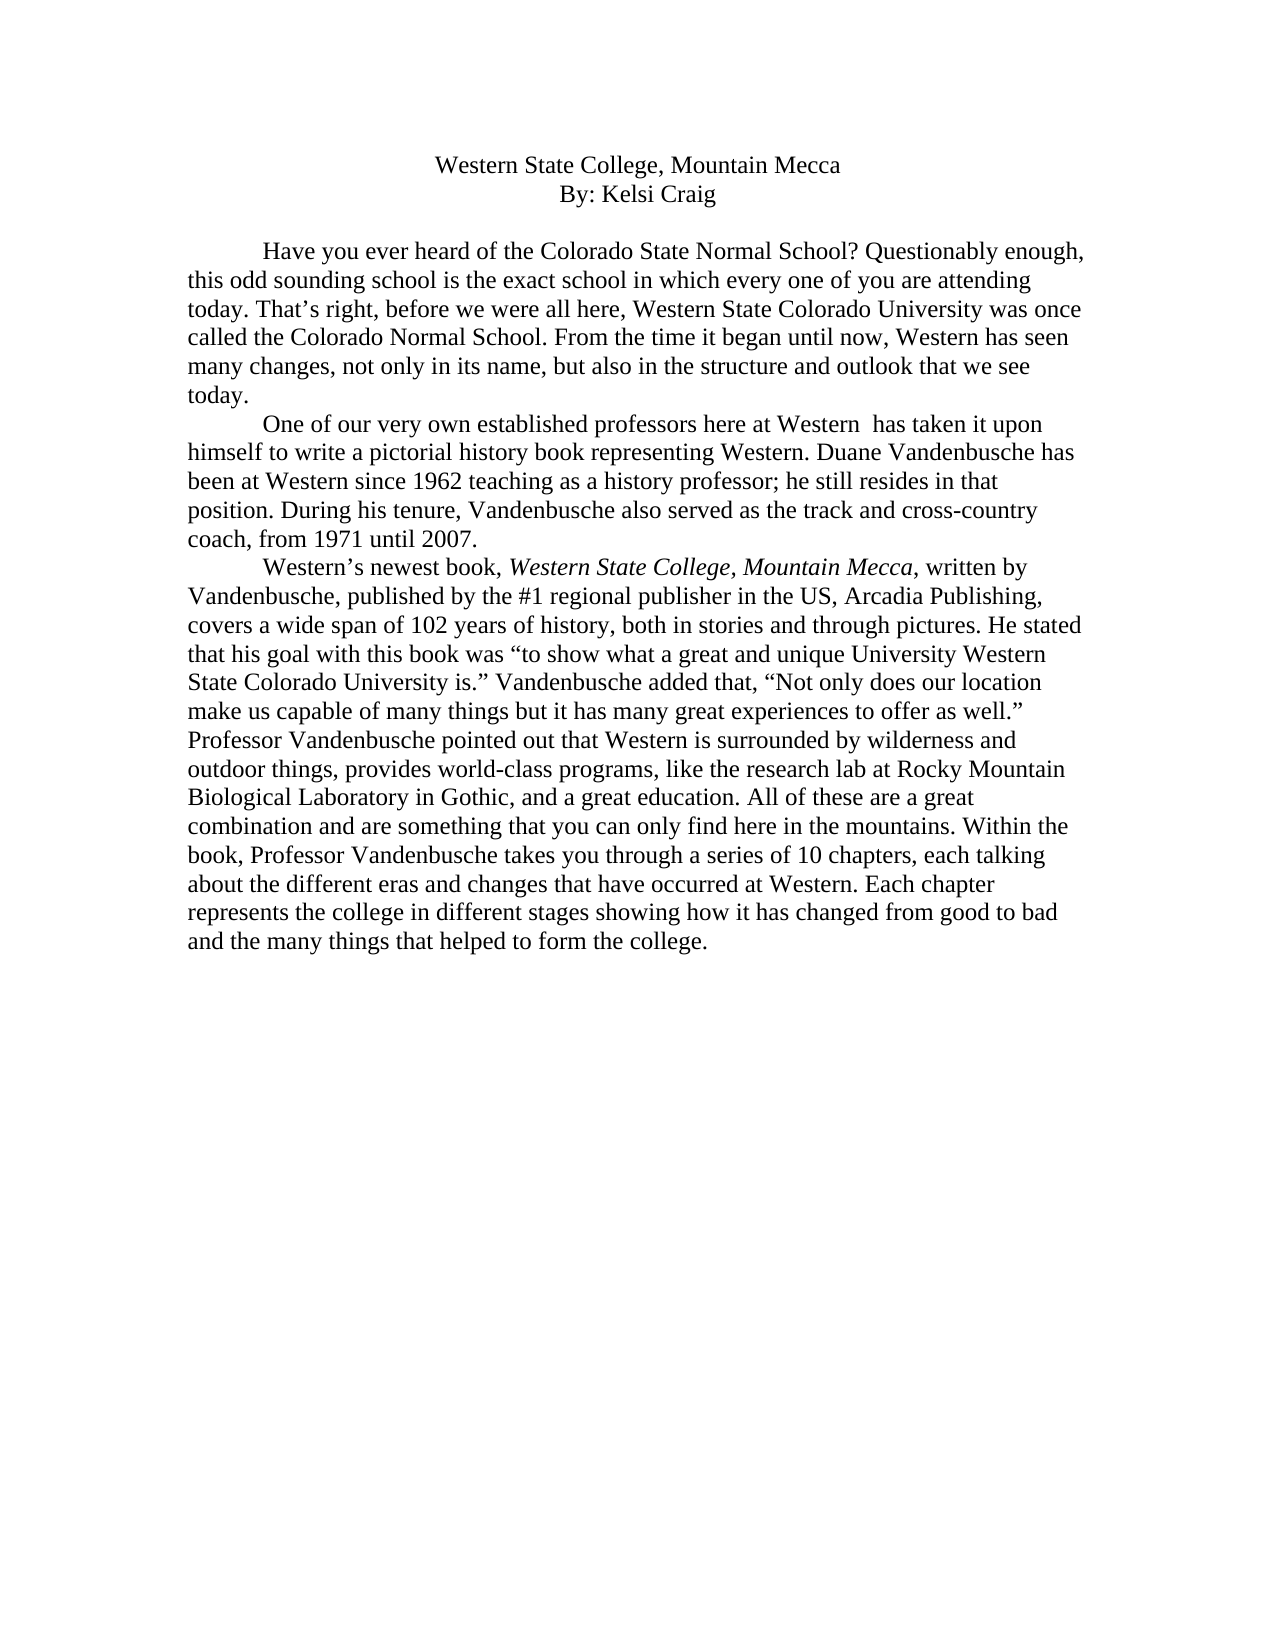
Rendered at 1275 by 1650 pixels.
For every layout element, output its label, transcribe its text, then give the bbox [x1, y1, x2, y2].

text Western’s newest book, Western State College, Mountain Mecca, written by Vandenbusche, published by the #1 regional publisher in the US, Arcadia Publishing, covers a wide span of 102 years of history, both in stories and through pictures. He stated that his goal with this book was “to show what a great and unique University Western State Colorado University is.” Vandenbusche added that, “Not only does our location make us capable of many things but it has many great experiences to offer as well.” Professor Vandenbusche pointed out that Western is surrounded by wilderness and outdoor things, provides world-class programs, like the research lab at Rocky Mountain Biological Laboratory in Gothic, and a great education. All of these are a great combination and are something that you can only find here in the mountains. Within the book, Professor Vandenbusche takes you through a series of 10 chapters, each talking about the different eras and changes that have occurred at Western. Each chapter represents the college in different stages showing how it has changed from good to bad and the many things that helped to form the college. [187, 552, 1087, 955]
text One of our very own established professors here at Western has taken it upon himself to write a pictorial history book representing Western. Duane Vandenbusche has been at Western since 1962 teaching as a history professor; he still resides in that position. During his tenure, Vandenbusche also served as the track and cross-country coach, from 1971 until 2007. [187, 409, 1087, 552]
text By: Kelsi Craig [187, 179, 1087, 207]
text Have you ever heard of the Colorado State Normal School? Questionably enough, this odd sounding school is the exact school in which every one of you are attending today. That’s right, before we were all here, Western State Colorado University was once called the Colorado Normal School. From the time it began until now, Western has seen many changes, not only in its name, but also in the structure and outlook that we see today. [187, 236, 1087, 409]
text Western State College, Mountain Mecca [187, 150, 1087, 179]
